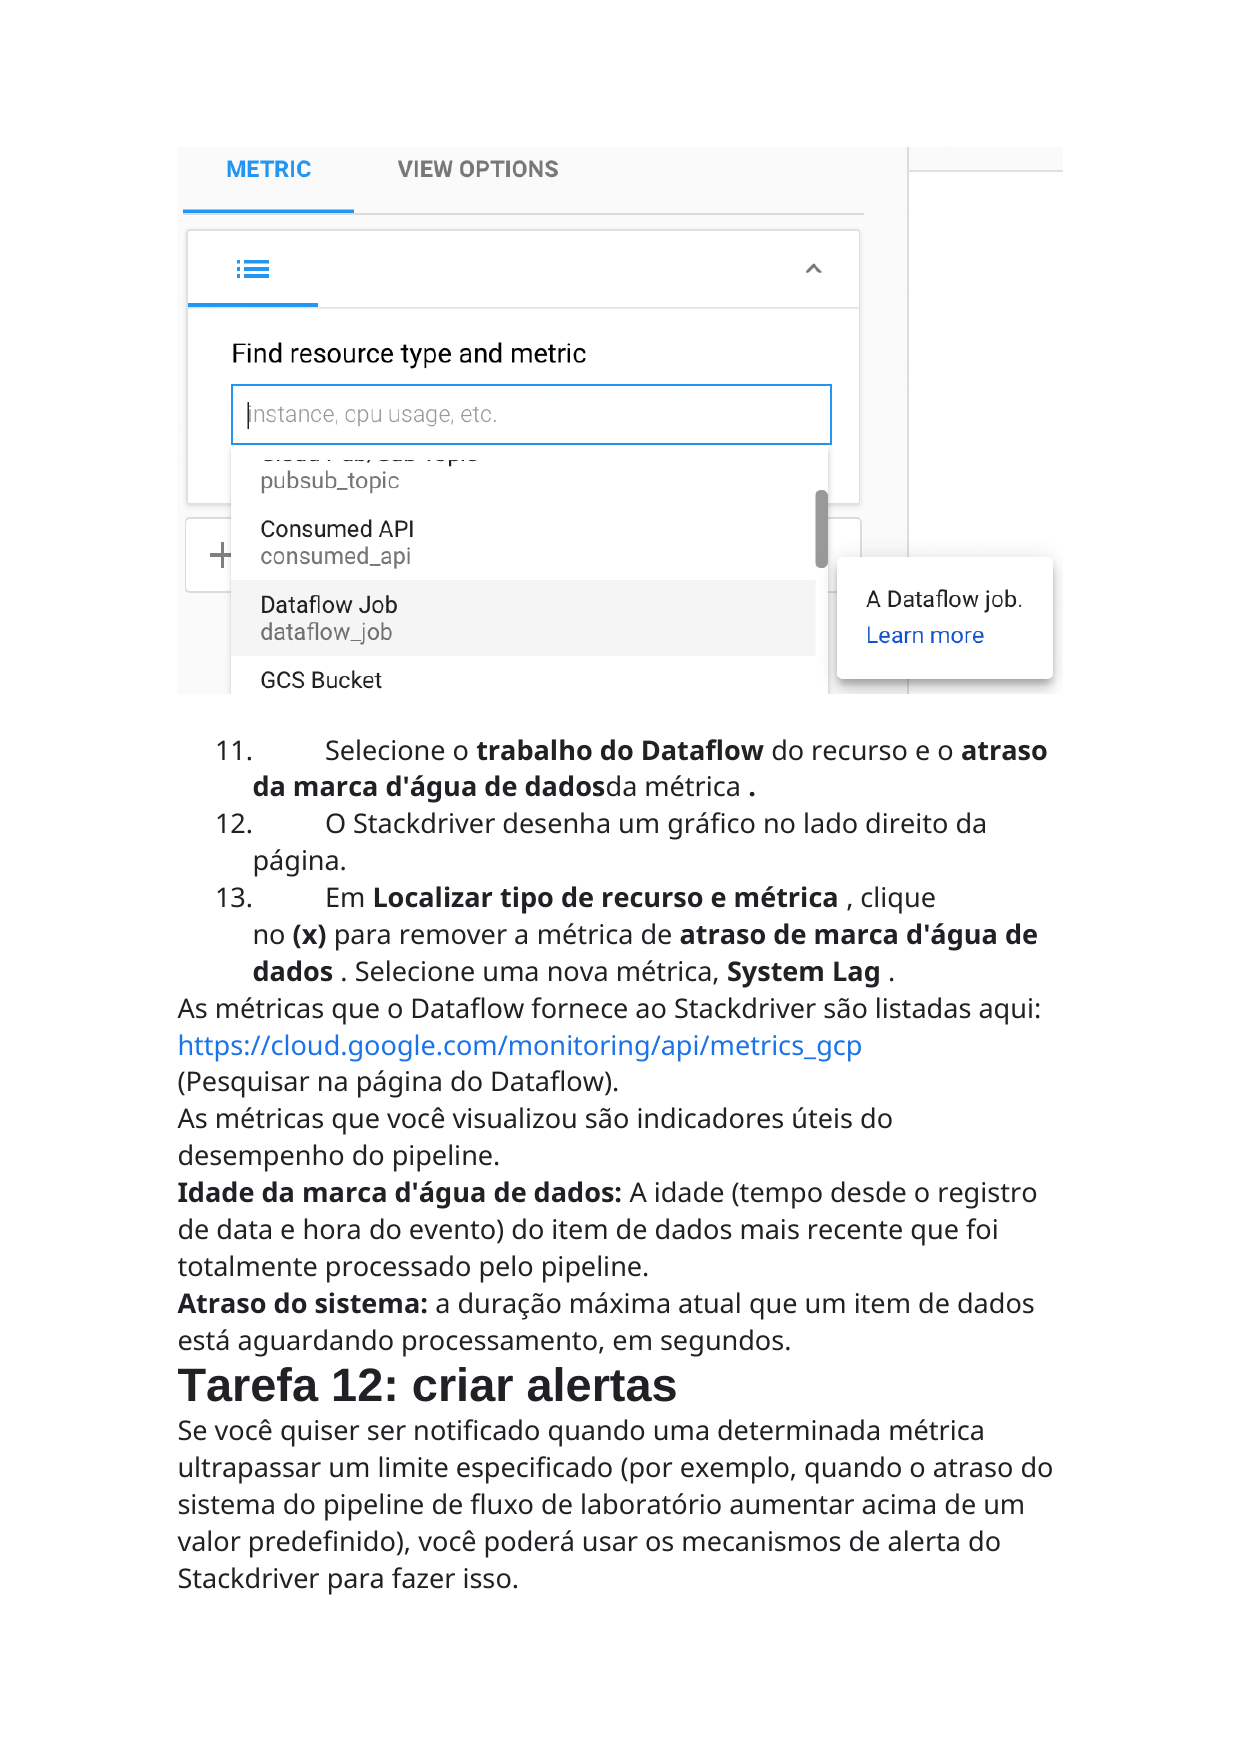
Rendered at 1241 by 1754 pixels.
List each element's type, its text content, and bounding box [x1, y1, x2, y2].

text Atraso do sistema: a duração máxima atual que um item de dados está aguardando processamento, em segundos. [177, 1284, 1063, 1358]
text As métricas que o Dataflow fornece ao Stackdriver são listadas aqui: [177, 989, 1063, 1026]
text (Pesquisar na página do Dataflow). [177, 1063, 1063, 1100]
text As métricas que você visualizou são indicadores úteis do desempenho do pipeline. [177, 1100, 1063, 1173]
text https://cloud.google.com/monitoring/api/metrics_gcp [177, 1026, 1063, 1063]
list O Stackdriver desenha um gráfico no lado direito da página. [215, 805, 1063, 878]
text Se você quiser ser notificado quando uma determinada métrica ultrapassar um limite especificado (por exemplo, quando o atraso do sistema do pipeline de fluxo de laboratório aumentar acima de um valor predefinido), você poderá usar os mecanismos de alerta do Stackdriver para fazer isso. [177, 1412, 1063, 1596]
text Idade da marca d'água de dados: A idade (tempo desde o registro de data e hora do evento) do item de dados mais recente que foi totalmente processado pelo pipeline. [177, 1173, 1063, 1284]
text Tarefa 12: criar alertas [177, 1358, 1063, 1412]
picture [177, 147, 1063, 694]
list Selecione o trabalho do Dataflow do recurso e o atraso da marca d'água de dadosda métrica . [215, 731, 1063, 805]
list Em Localizar tipo de recurso e métrica , clique no (x) para remover a métrica de atraso de marca d'água de dados . Selecione uma nova métrica, System Lag . [215, 878, 1063, 989]
